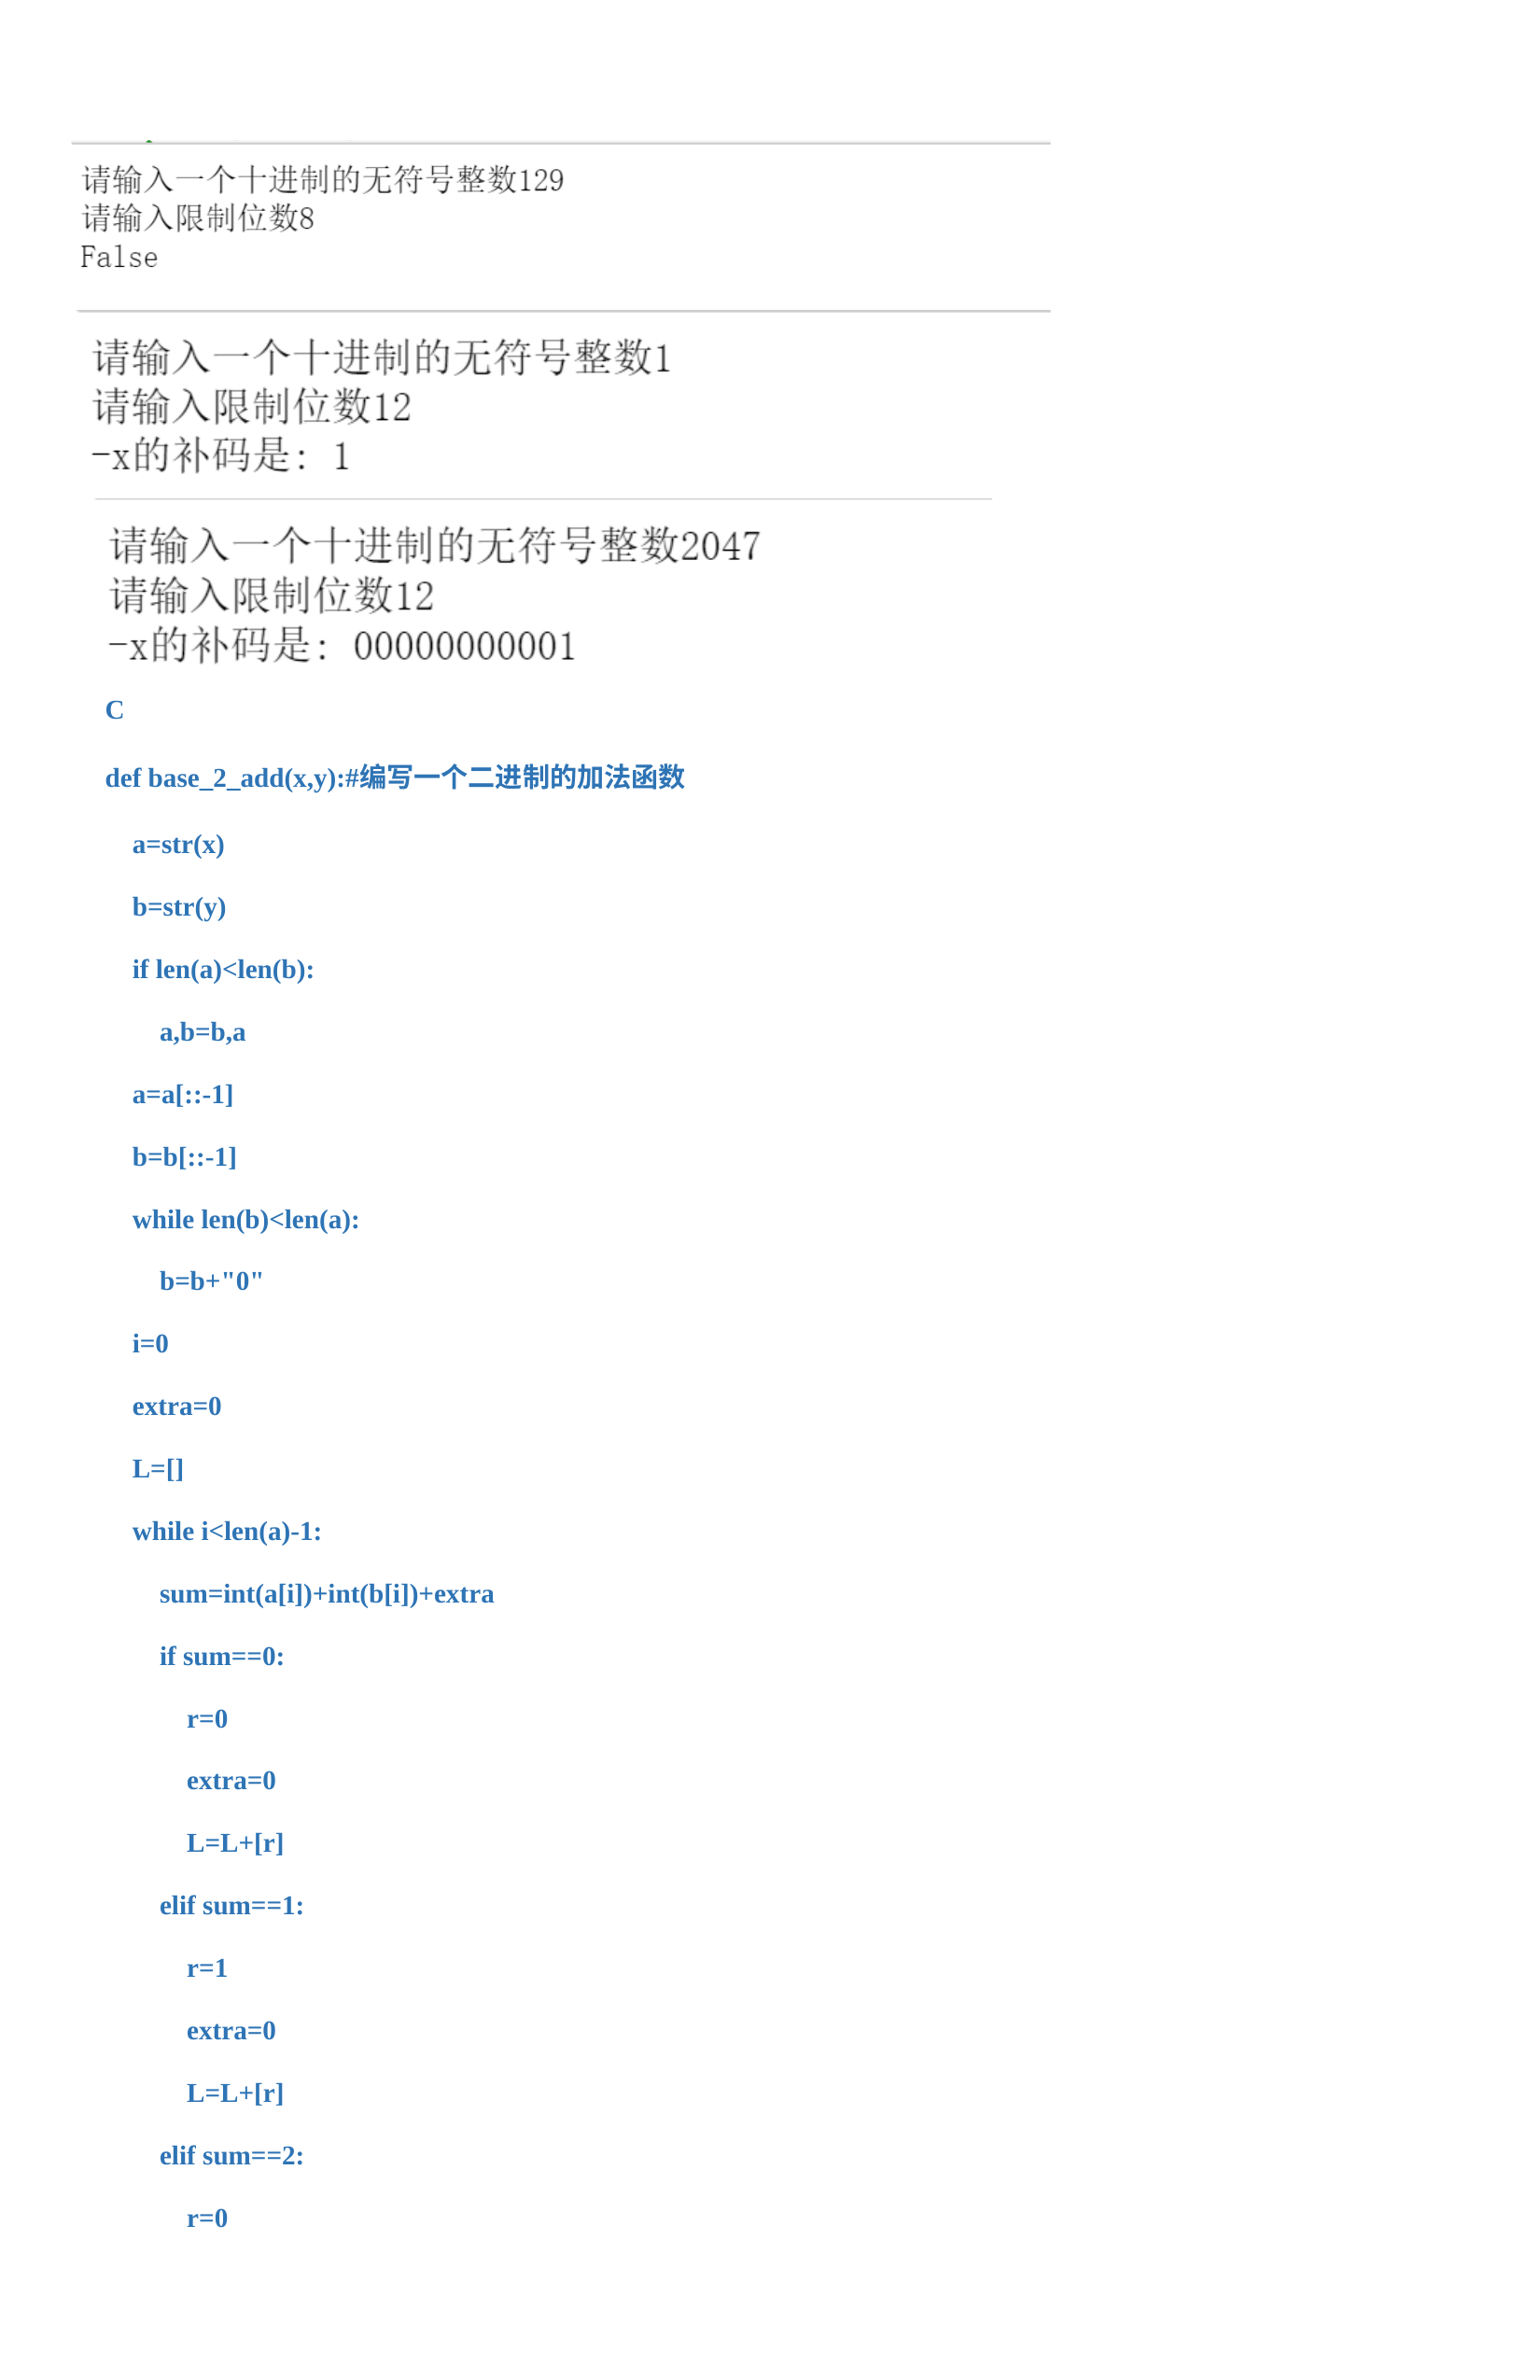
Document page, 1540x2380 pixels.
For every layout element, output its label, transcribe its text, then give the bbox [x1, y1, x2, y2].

text a=a[::-1] [105, 1078, 1435, 1109]
text a,b=b,a [105, 1015, 1435, 1047]
text r=0 [105, 1702, 1435, 1733]
text b=b[::-1] [105, 1141, 1435, 1171]
text r=1 [105, 1952, 1435, 1983]
picture [79, 498, 993, 693]
text while len(b)<len(a): [105, 1203, 1435, 1234]
text L=L+[r] [105, 1827, 1435, 1858]
text if sum==0: [105, 1640, 1435, 1671]
text i=0 [105, 1327, 1435, 1359]
text def base_2_add(x,y):#编写一个二进制的加法函数 [105, 755, 1435, 795]
text sum=int(a[i])+int(b[i])+extra [105, 1577, 1435, 1608]
text if len(a)<len(b): [105, 953, 1435, 985]
text r=0 [105, 2202, 1435, 2233]
text a=str(x) [105, 828, 1435, 860]
text b=b+"0" [105, 1266, 1435, 1296]
text extra=0 [105, 2014, 1435, 2046]
text L=L+[r] [105, 2077, 1435, 2107]
text extra=0 [105, 1765, 1435, 1796]
text elif sum==1: [105, 1889, 1435, 1921]
picture [71, 140, 1051, 294]
text L=[] [105, 1452, 1435, 1484]
text extra=0 [105, 1390, 1435, 1421]
text elif sum==2: [105, 2139, 1435, 2170]
text b=str(y) [105, 890, 1435, 922]
text while i<len(a)-1: [105, 1515, 1435, 1547]
picture [70, 310, 1051, 488]
